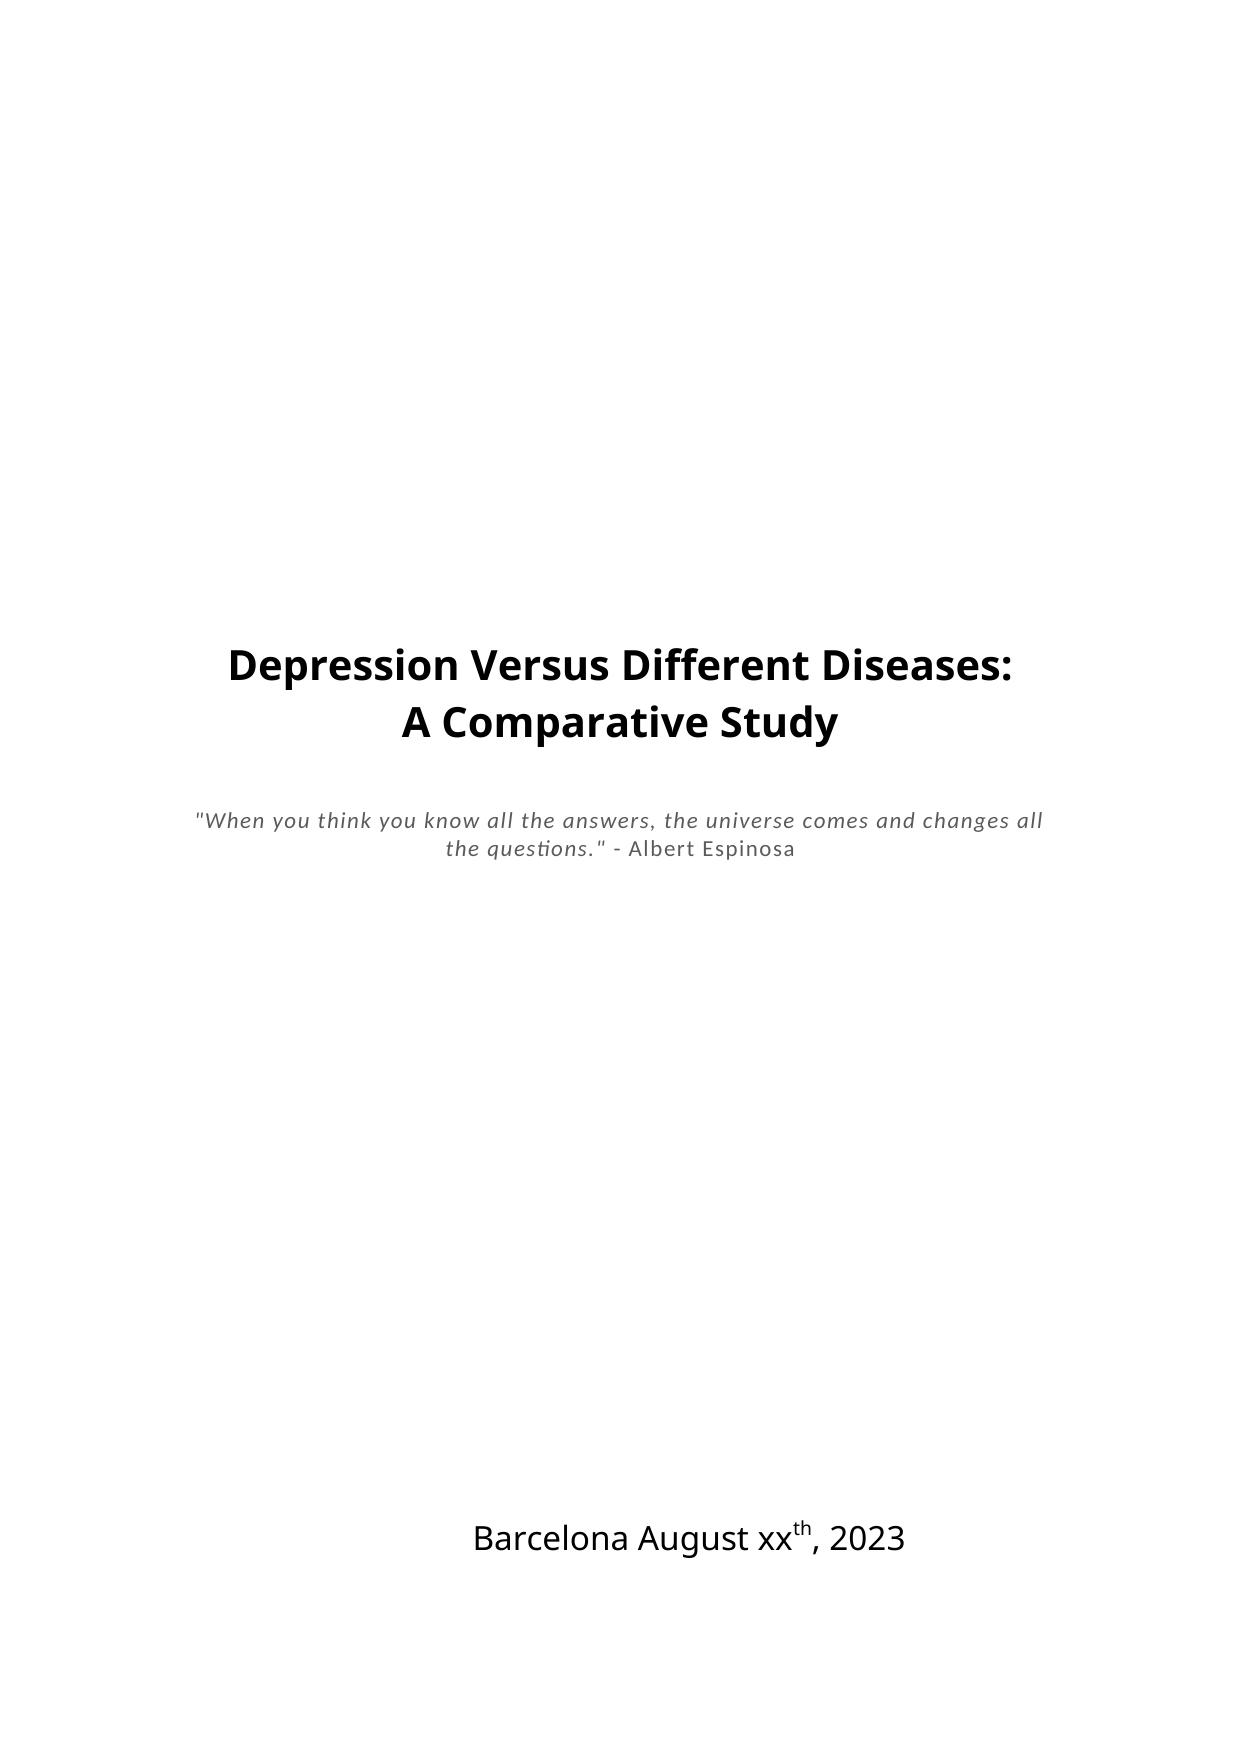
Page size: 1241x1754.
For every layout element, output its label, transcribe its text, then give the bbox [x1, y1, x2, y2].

subtitle "When you think you know all the answers, the universe comes and changes all the questions." - Albert Espinosa [177, 806, 1063, 862]
text Barcelona August xxth, 2023 [398, 1515, 1063, 1560]
text A Comparative Study [177, 693, 1063, 750]
text Depression Versus Different Diseases: [177, 636, 1063, 693]
